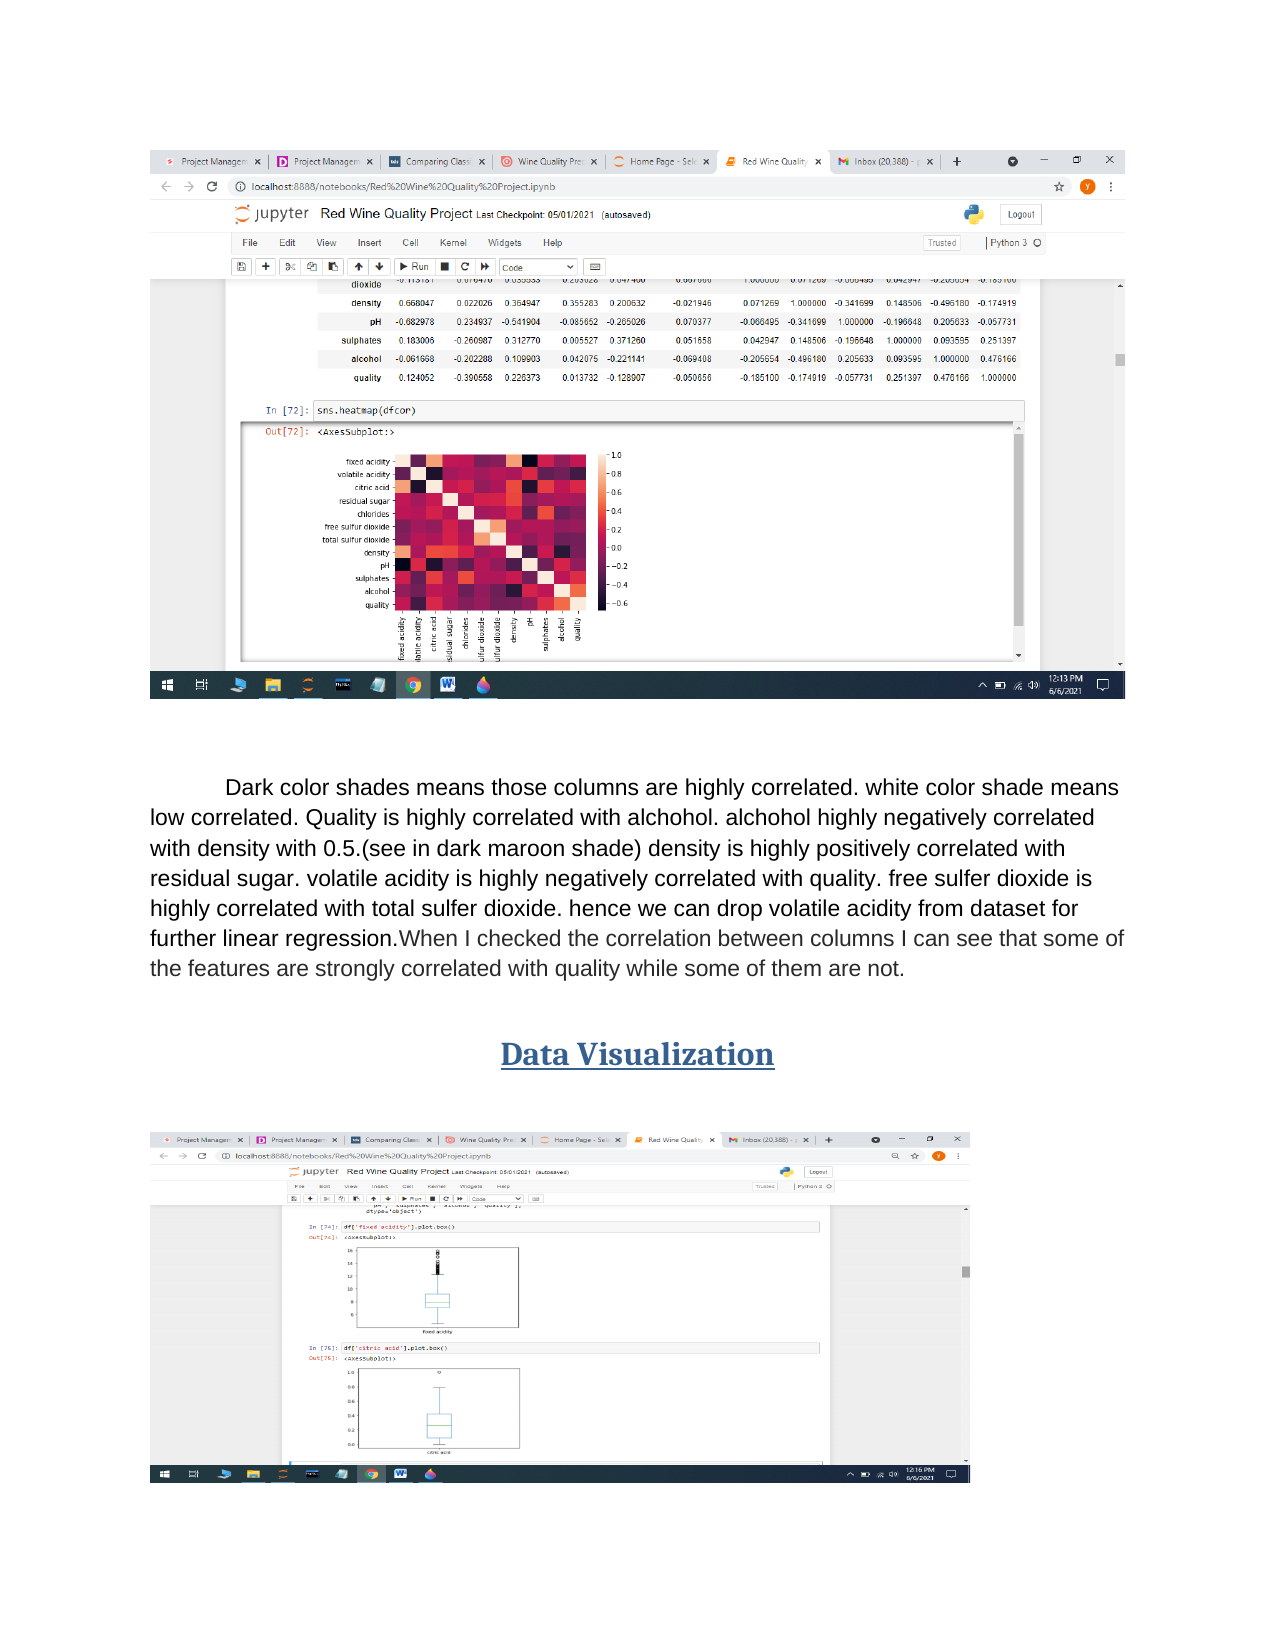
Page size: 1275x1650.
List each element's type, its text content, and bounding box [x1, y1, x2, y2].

subtitle Data Visualization [150, 1036, 1125, 1074]
text Dark color shades means those columns are highly correlated. white color shade means low correlated. Quality is highly correlated with alchohol. alchohol highly negatively correlated with density with 0.5.(see in dark maroon shade) density is highly positively correlated with residual sugar. volatile acidity is highly negatively correlated with quality. free sulfer dioxide is highly correlated with total sulfer dioxide. hence we can drop volatile acidity from dataset for further linear regression.When I checked the correlation between columns I can see that some of the features are strongly correlated with quality while some of them are not. [150, 774, 1125, 982]
picture [150, 150, 1125, 699]
picture [150, 1132, 971, 1483]
